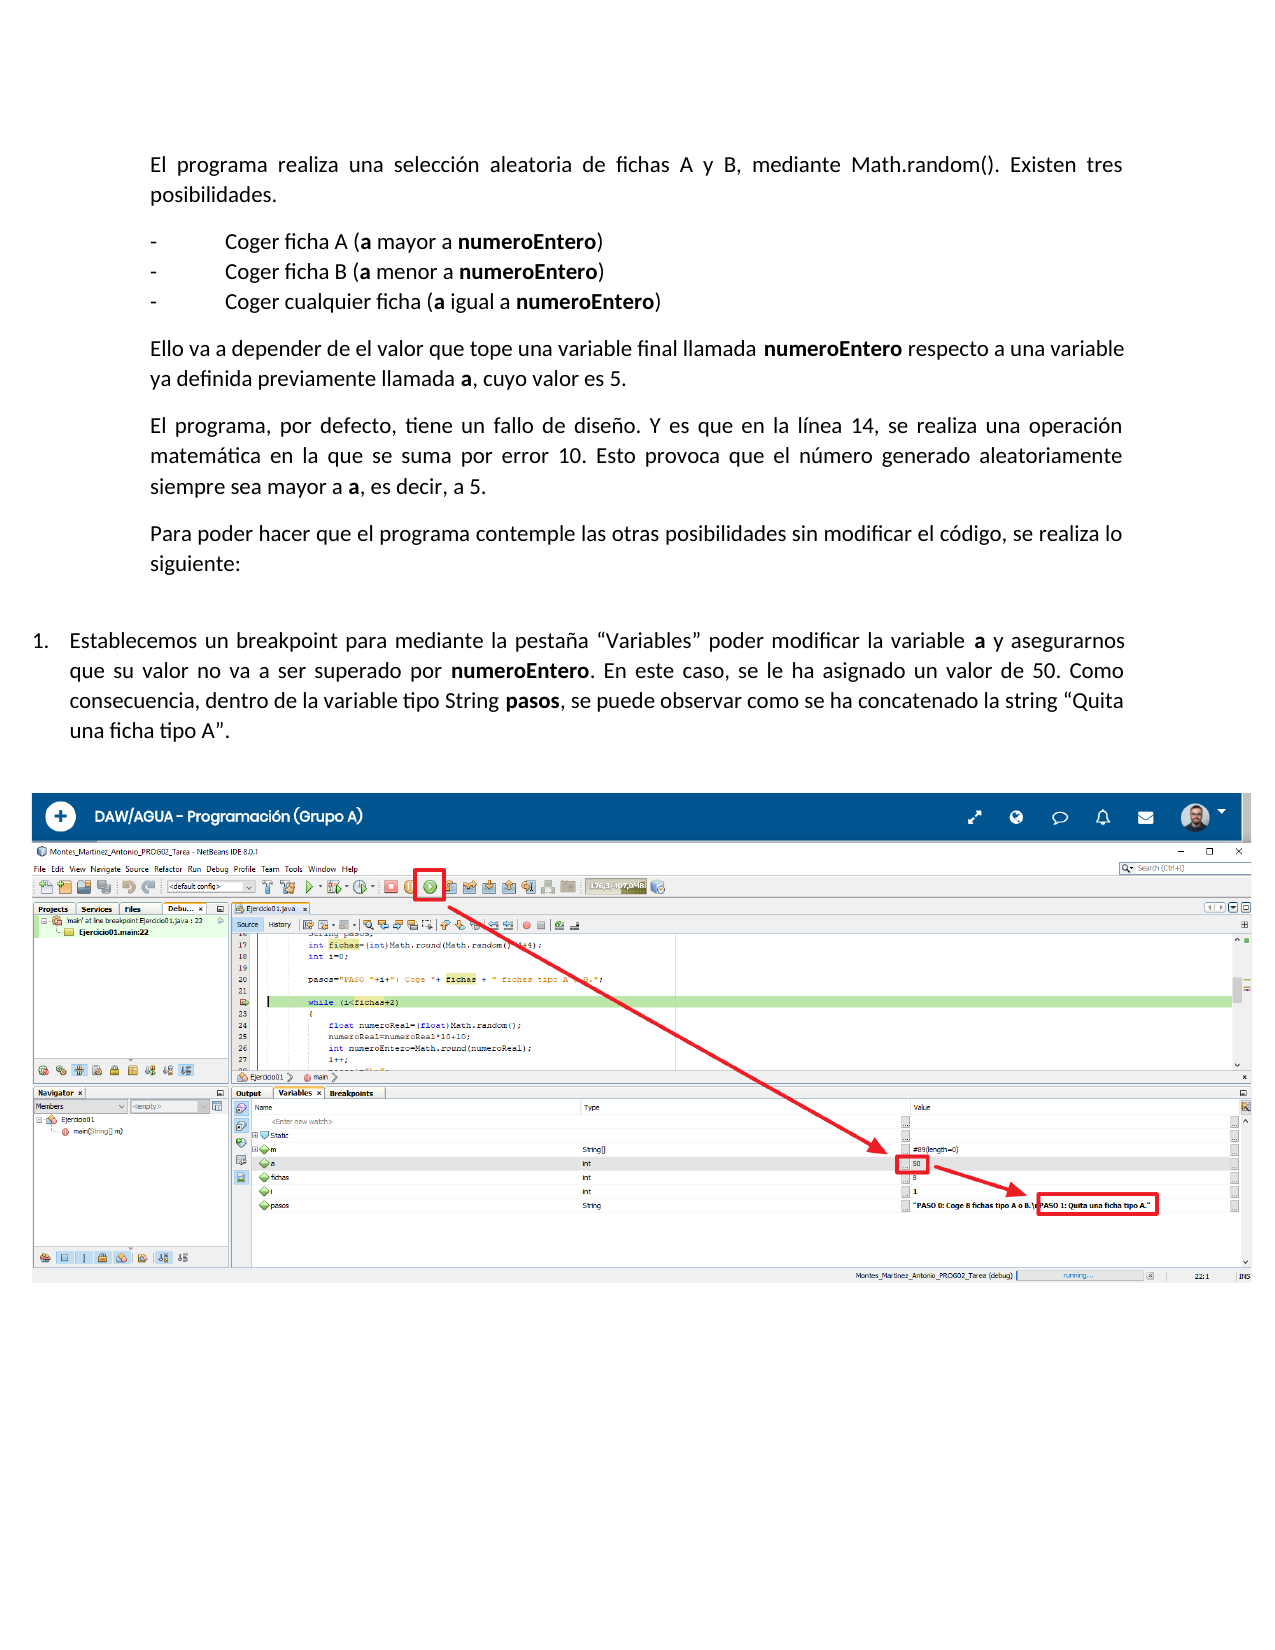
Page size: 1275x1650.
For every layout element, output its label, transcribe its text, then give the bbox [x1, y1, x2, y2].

text El programa realiza una selección aleatoria de fichas A y B, mediante Math.random(). Existen tres posibilidades. [150, 150, 1125, 208]
list Establecemos un breakpoint para mediante la pestaña “Variables” poder modificar la variable a y asegurarnos que su valor no va a ser superado por numeroEntero. En este caso, se le ha asignado un valor de 50. Como consecuencia, dentro de la variable tipo String pasos, se puede observar como se ha concatenado la string “Quita una ficha tipo A”. [32, 626, 1125, 745]
text Para poder hacer que el programa contemple las otras posibilidades sin modificar el código, se realiza lo siguiente: [150, 519, 1125, 577]
list Coger ficha B (a menor a numeroEntero) [150, 257, 1125, 285]
picture [31, 793, 1252, 1283]
list Coger cualquier ficha (a igual a numeroEntero) [150, 287, 1125, 316]
list Coger ficha A (a mayor a numeroEntero) [150, 227, 1125, 255]
text El programa, por defecto, tiene un fallo de diseño. Y es que en la línea 14, se realiza una operación matemática en la que se suma por error 10. Esto provoca que el número generado aleatoriamente siempre sea mayor a a, es decir, a 5. [150, 411, 1125, 500]
text Ello va a depender de el valor que tope una variable final llamada numeroEntero respecto a una variable ya definida previamente llamada a, cuyo valor es 5. [150, 334, 1125, 393]
